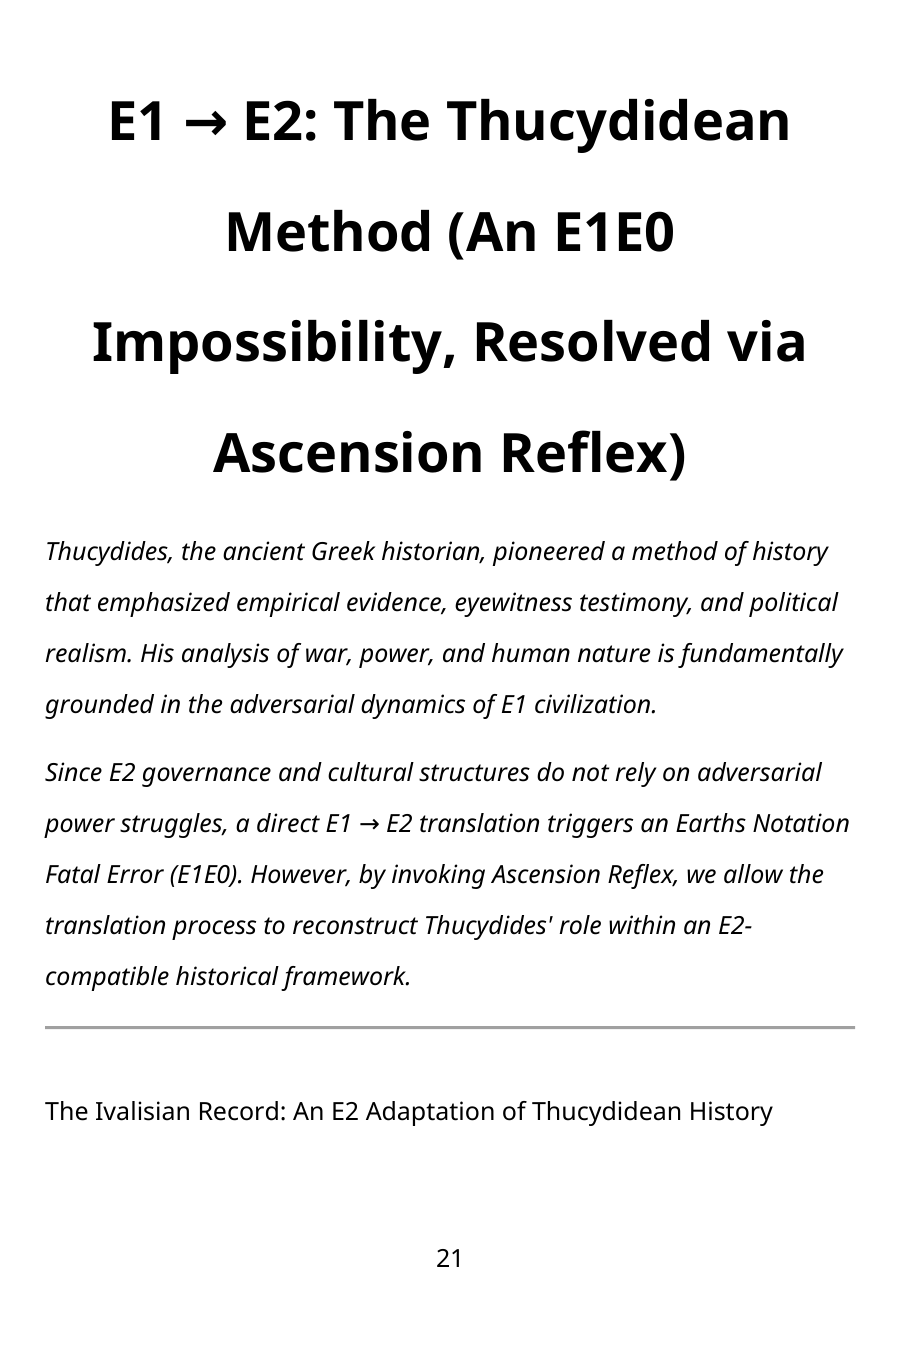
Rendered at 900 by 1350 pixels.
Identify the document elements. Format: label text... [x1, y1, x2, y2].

text Thucydides, the ancient Greek historian, pioneered a method of history that emphasized empirical evidence, eyewitness testimony, and political realism. His analysis of war, power, and human nature is fundamentally grounded in the adversarial dynamics of E1 civilization. [45, 533, 855, 721]
text The Ivalisian Record: An E2 Adaptation of Thucydidean History [45, 1094, 855, 1128]
